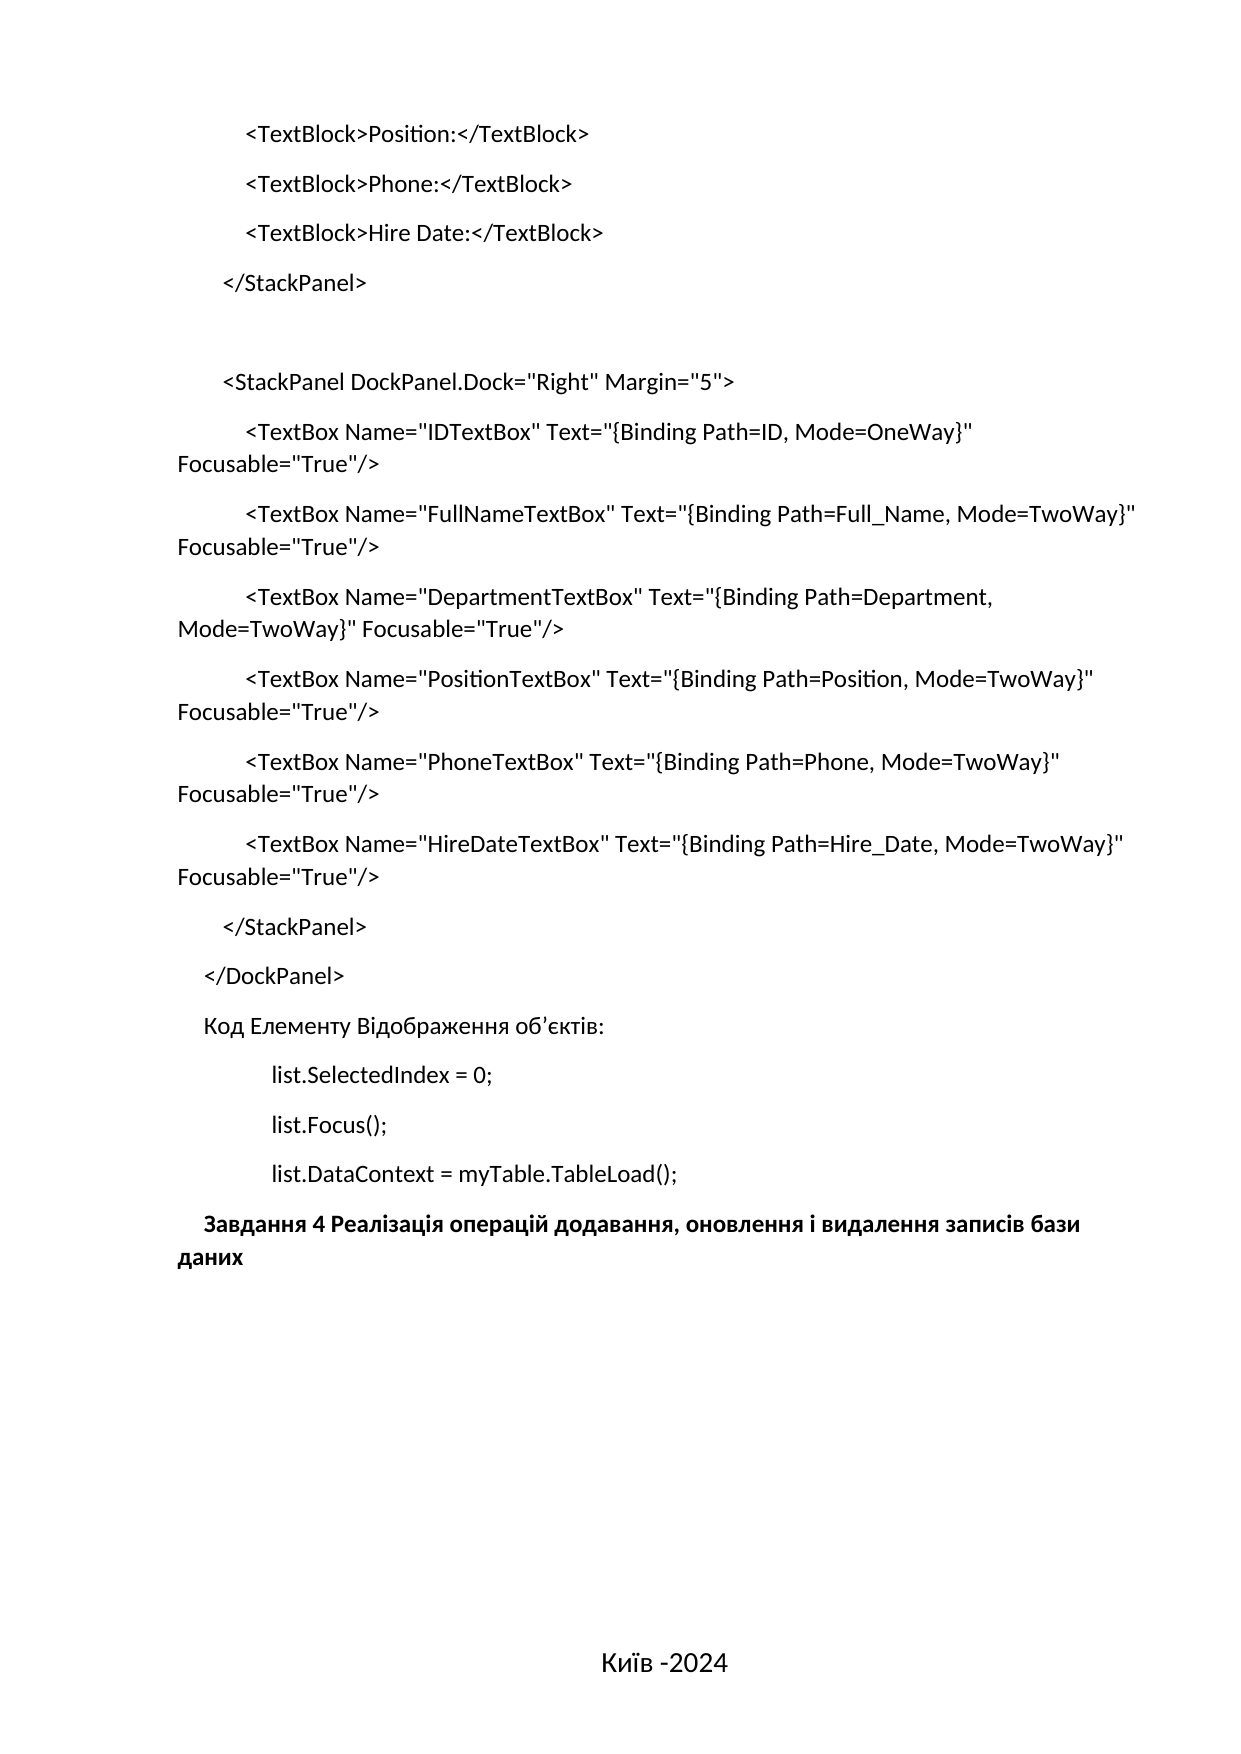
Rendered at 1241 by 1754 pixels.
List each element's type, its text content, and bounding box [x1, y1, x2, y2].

text <TextBox Name="HireDateTextBox" Text="{Binding Path=Hire_Date, Mode=TwoWay}" Focusable="True"/> [177, 828, 1152, 892]
text <StackPanel DockPanel.Dock="Right" Margin="5"> [177, 366, 1152, 397]
text <TextBlock>Phone:</TextBlock> [177, 168, 1152, 198]
text Завдання 4 Реалізація операцій додавання, оновлення і видалення записів бази даних [177, 1208, 1152, 1272]
text <TextBox Name="PositionTextBox" Text="{Binding Path=Position, Mode=TwoWay}" Focusable="True"/> [177, 663, 1152, 727]
text list.SelectedIndex = 0; [177, 1059, 1152, 1090]
text <TextBlock>Hire Date:</TextBlock> [177, 217, 1152, 248]
text </StackPanel> [177, 911, 1152, 941]
text <TextBox Name="FullNameTextBox" Text="{Binding Path=Full_Name, Mode=TwoWay}" Focusable="True"/> [177, 498, 1152, 562]
text list.Focus(); [177, 1109, 1152, 1139]
text list.DataContext = myTable.TableLoad(); [177, 1158, 1152, 1189]
text <TextBox Name="IDTextBox" Text="{Binding Path=ID, Mode=OneWay}" Focusable="True"/> [177, 416, 1152, 479]
text <TextBox Name="DepartmentTextBox" Text="{Binding Path=Department, Mode=TwoWay}" Focusable="True"/> [177, 581, 1152, 644]
text </DockPanel> [177, 960, 1152, 991]
text </StackPanel> [177, 267, 1152, 297]
text <TextBox Name="PhoneTextBox" Text="{Binding Path=Phone, Mode=TwoWay}" Focusable="True"/> [177, 746, 1152, 809]
text <TextBlock>Position:</TextBlock> [177, 118, 1152, 149]
text Код Елементу Відображення об’єктів: [177, 1010, 1152, 1040]
